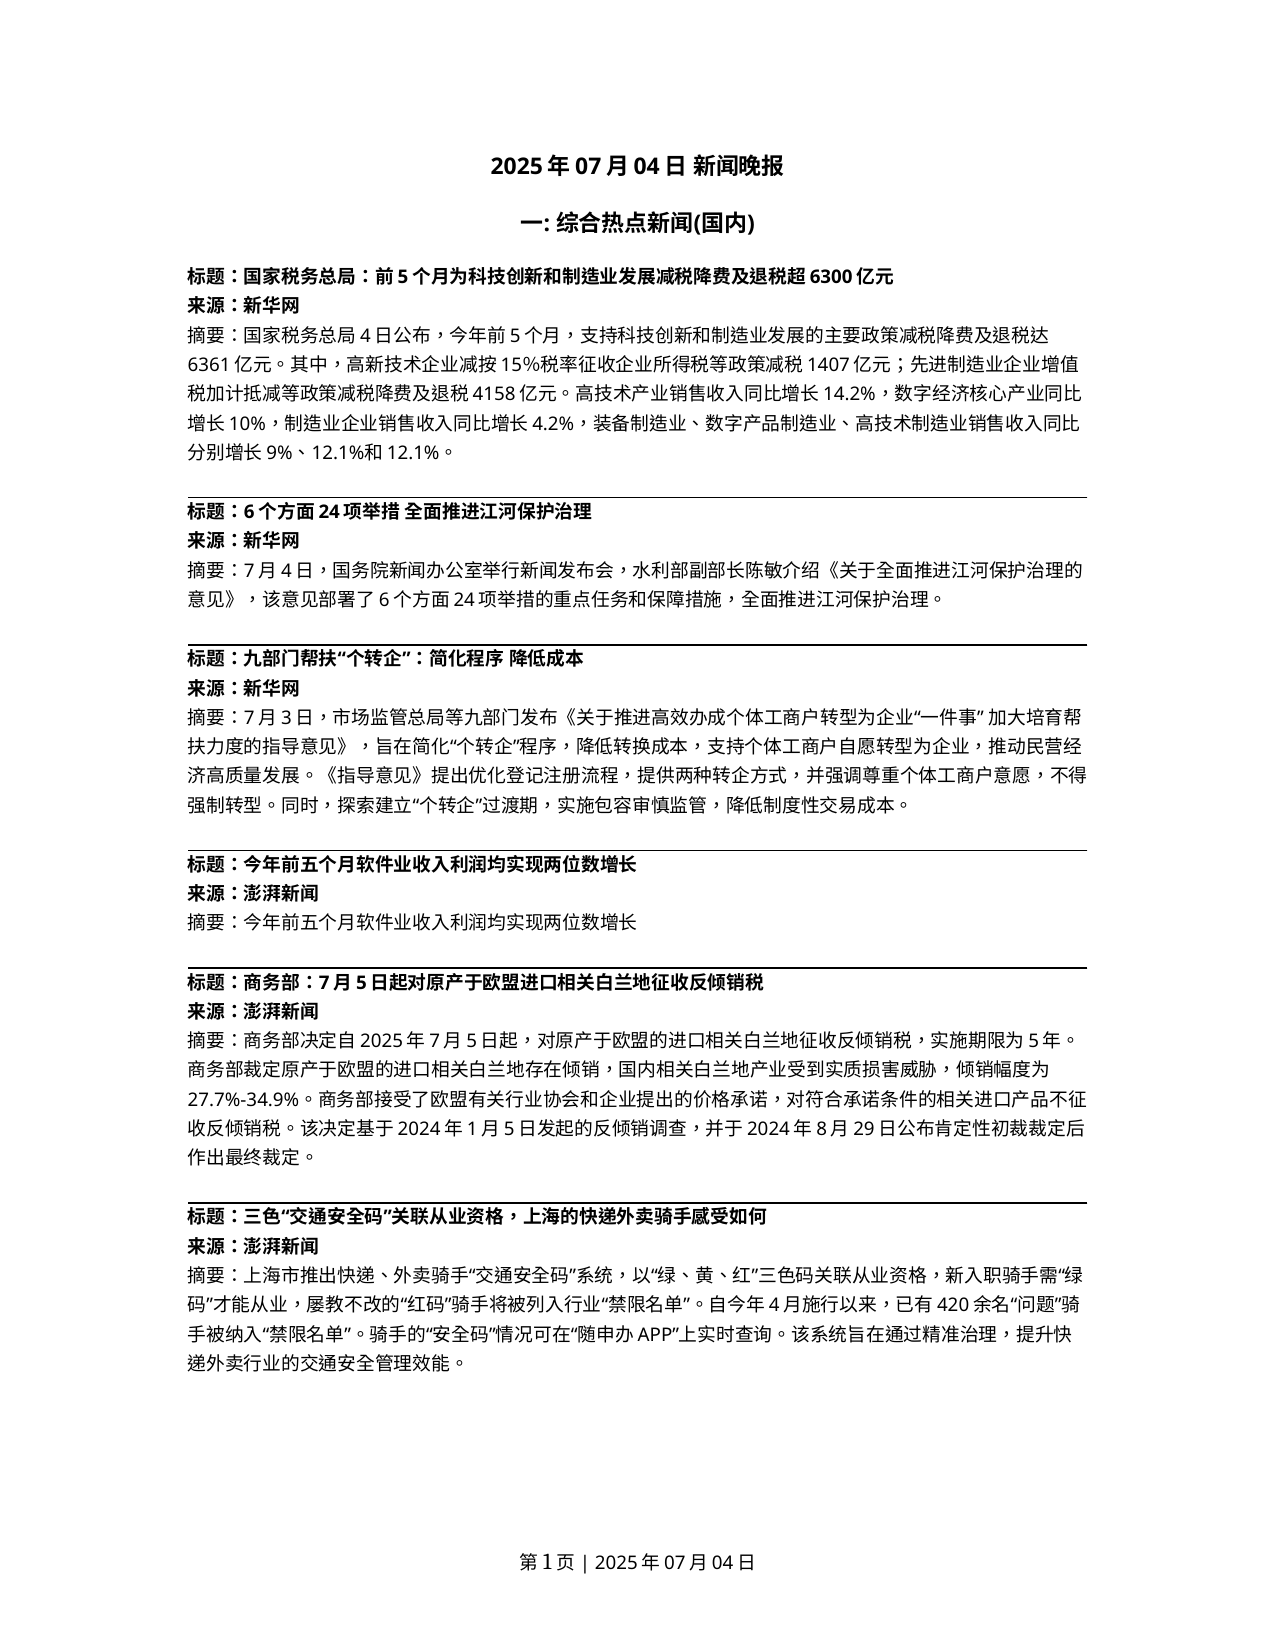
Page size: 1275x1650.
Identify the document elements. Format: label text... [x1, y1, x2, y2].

text 标题：今年前五个月软件业收入利润均实现两位数增长 [187, 851, 1087, 877]
text 来源：澎湃新闻 [187, 1233, 1087, 1259]
text 标题：九部门帮扶“个转企”：简化程序 降低成本 [187, 646, 1087, 671]
text 摘要：商务部决定自2025年7月5日起，对原产于欧盟的进口相关白兰地征收反倾销税，实施期限为5年。商务部裁定原产于欧盟的进口相关白兰地存在倾销，国内相关白兰地产业受到实质损害威胁，倾销幅度为27.7%-34.9%。商务部接受了欧盟有关行业协会和企业提出的价格承诺，对符合承诺条件的相关进口产品不征收反倾销税。该决定基于2024年1月5日发起的反倾销调查，并于2024年8月29日公布肯定性初裁裁定后作出最终裁定。 [187, 1027, 1087, 1170]
text 来源：澎湃新闻 [187, 998, 1087, 1024]
text 来源：新华网 [187, 675, 1087, 700]
text 来源：新华网 [187, 528, 1087, 553]
text 一: 综合热点新闻(国内) [187, 207, 1087, 238]
text 摘要：今年前五个月软件业收入利润均实现两位数增长 [187, 910, 1087, 935]
text 标题：三色“交通安全码”关联从业资格，上海的快递外卖骑手感受如何 [187, 1204, 1087, 1229]
text 标题：商务部：7月5日起对原产于欧盟进口相关白兰地征收反倾销税 [187, 969, 1087, 994]
text 标题：国家税务总局：前5个月为科技创新和制造业发展减税降费及退税超6300亿元 [187, 263, 1087, 289]
text 来源：新华网 [187, 293, 1087, 318]
text 摘要：国家税务总局4日公布，今年前5个月，支持科技创新和制造业发展的主要政策减税降费及退税达6361亿元。其中，高新技术企业减按15％税率征收企业所得税等政策减税1407亿元；先进制造业企业增值税加计抵减等政策减税降费及退税4158亿元。高技术产业销售收入同比增长14.2%，数字经济核心产业同比增长10%，制造业企业销售收入同比增长4.2%，装备制造业、数字产品制造业、高技术制造业销售收入同比分别增长9%、12.1%和12.1%。 [187, 322, 1087, 465]
text 摘要：上海市推出快递、外卖骑手“交通安全码”系统，以“绿、黄、红”三色码关联从业资格，新入职骑手需“绿码”才能从业，屡教不改的“红码”骑手将被列入行业“禁限名单”。自今年4月施行以来，已有420余名“问题”骑手被纳入“禁限名单”。骑手的“安全码”情况可在“随申办APP”上实时查询。该系统旨在通过精准治理，提升快递外卖行业的交通安全管理效能。 [187, 1262, 1087, 1376]
text 来源：澎湃新闻 [187, 880, 1087, 906]
text 标题：6个方面24项举措 全面推进江河保护治理 [187, 498, 1087, 524]
text 2025年07月04日 新闻晚报 [187, 150, 1087, 181]
text 摘要：7月4日，国务院新闻办公室举行新闻发布会，水利部副部长陈敏介绍《关于全面推进江河保护治理的意见》，该意见部署了6个方面24项举措的重点任务和保障措施，全面推进江河保护治理。 [187, 557, 1087, 612]
text 摘要：7月3日，市场监管总局等九部门发布《关于推进高效办成个体工商户转型为企业“一件事” 加大培育帮扶力度的指导意见》，旨在简化“个转企”程序，降低转换成本，支持个体工商户自愿转型为企业，推动民营经济高质量发展。《指导意见》提出优化登记注册流程，提供两种转企方式，并强调尊重个体工商户意愿，不得强制转型。同时，探索建立“个转企”过渡期，实施包容审慎监管，降低制度性交易成本。 [187, 704, 1087, 817]
